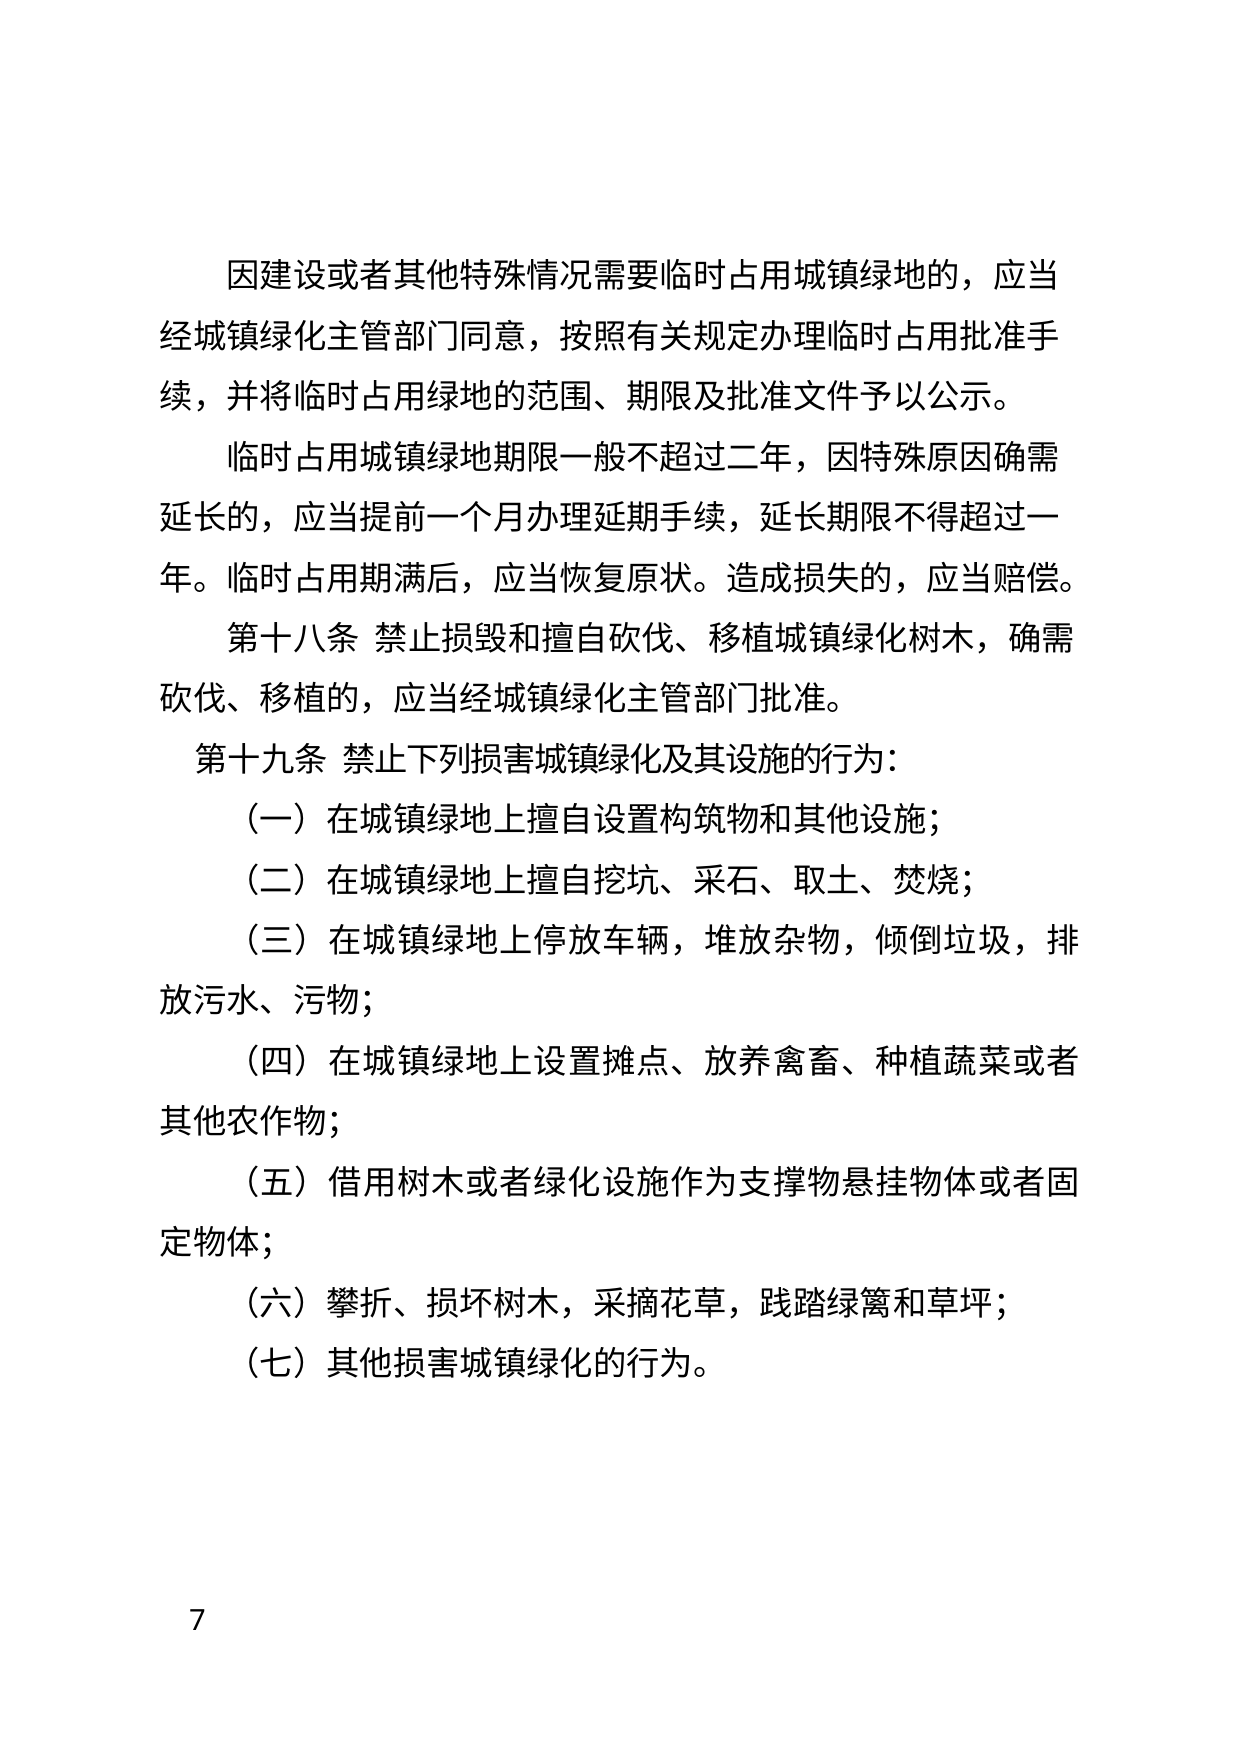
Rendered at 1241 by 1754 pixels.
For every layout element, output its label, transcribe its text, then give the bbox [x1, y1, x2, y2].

text 第十八条 禁止损毁和擅自砍伐、移植城镇绿化树木，确需砍伐、移植的，应当经城镇绿化主管部门批准。 [159, 599, 1081, 720]
text （七）其他损害城镇绿化的行为。 [159, 1324, 1081, 1385]
text （五）借用树木或者绿化设施作为支撑物悬挂物体或者固定物体； [159, 1143, 1081, 1264]
text （四）在城镇绿地上设置摊点、放养禽畜、种植蔬菜或者其他农作物； [159, 1022, 1081, 1143]
text （一）在城镇绿地上擅自设置构筑物和其他设施； [159, 781, 1081, 841]
text （三）在城镇绿地上停放车辆，堆放杂物，倾倒垃圾，排放污水、污物； [159, 902, 1081, 1022]
text （六）攀折、损坏树木，采摘花草，践踏绿篱和草坪； [159, 1264, 1081, 1324]
text （二）在城镇绿地上擅自挖坑、采石、取土、焚烧； [159, 841, 1081, 902]
text 因建设或者其他特殊情况需要临时占用城镇绿地的，应当经城镇绿化主管部门同意，按照有关规定办理临时占用批准手续，并将临时占用绿地的范围、期限及批准文件予以公示。 [159, 237, 1081, 418]
text 临时占用城镇绿地期限一般不超过二年，因特殊原因确需延长的，应当提前一个月办理延期手续，延长期限不得超过一年。临时占用期满后，应当恢复原状。造成损失的，应当赔偿。 [159, 418, 1081, 599]
text 第十九条 禁止下列损害城镇绿化及其设施的行为： [159, 720, 1081, 781]
